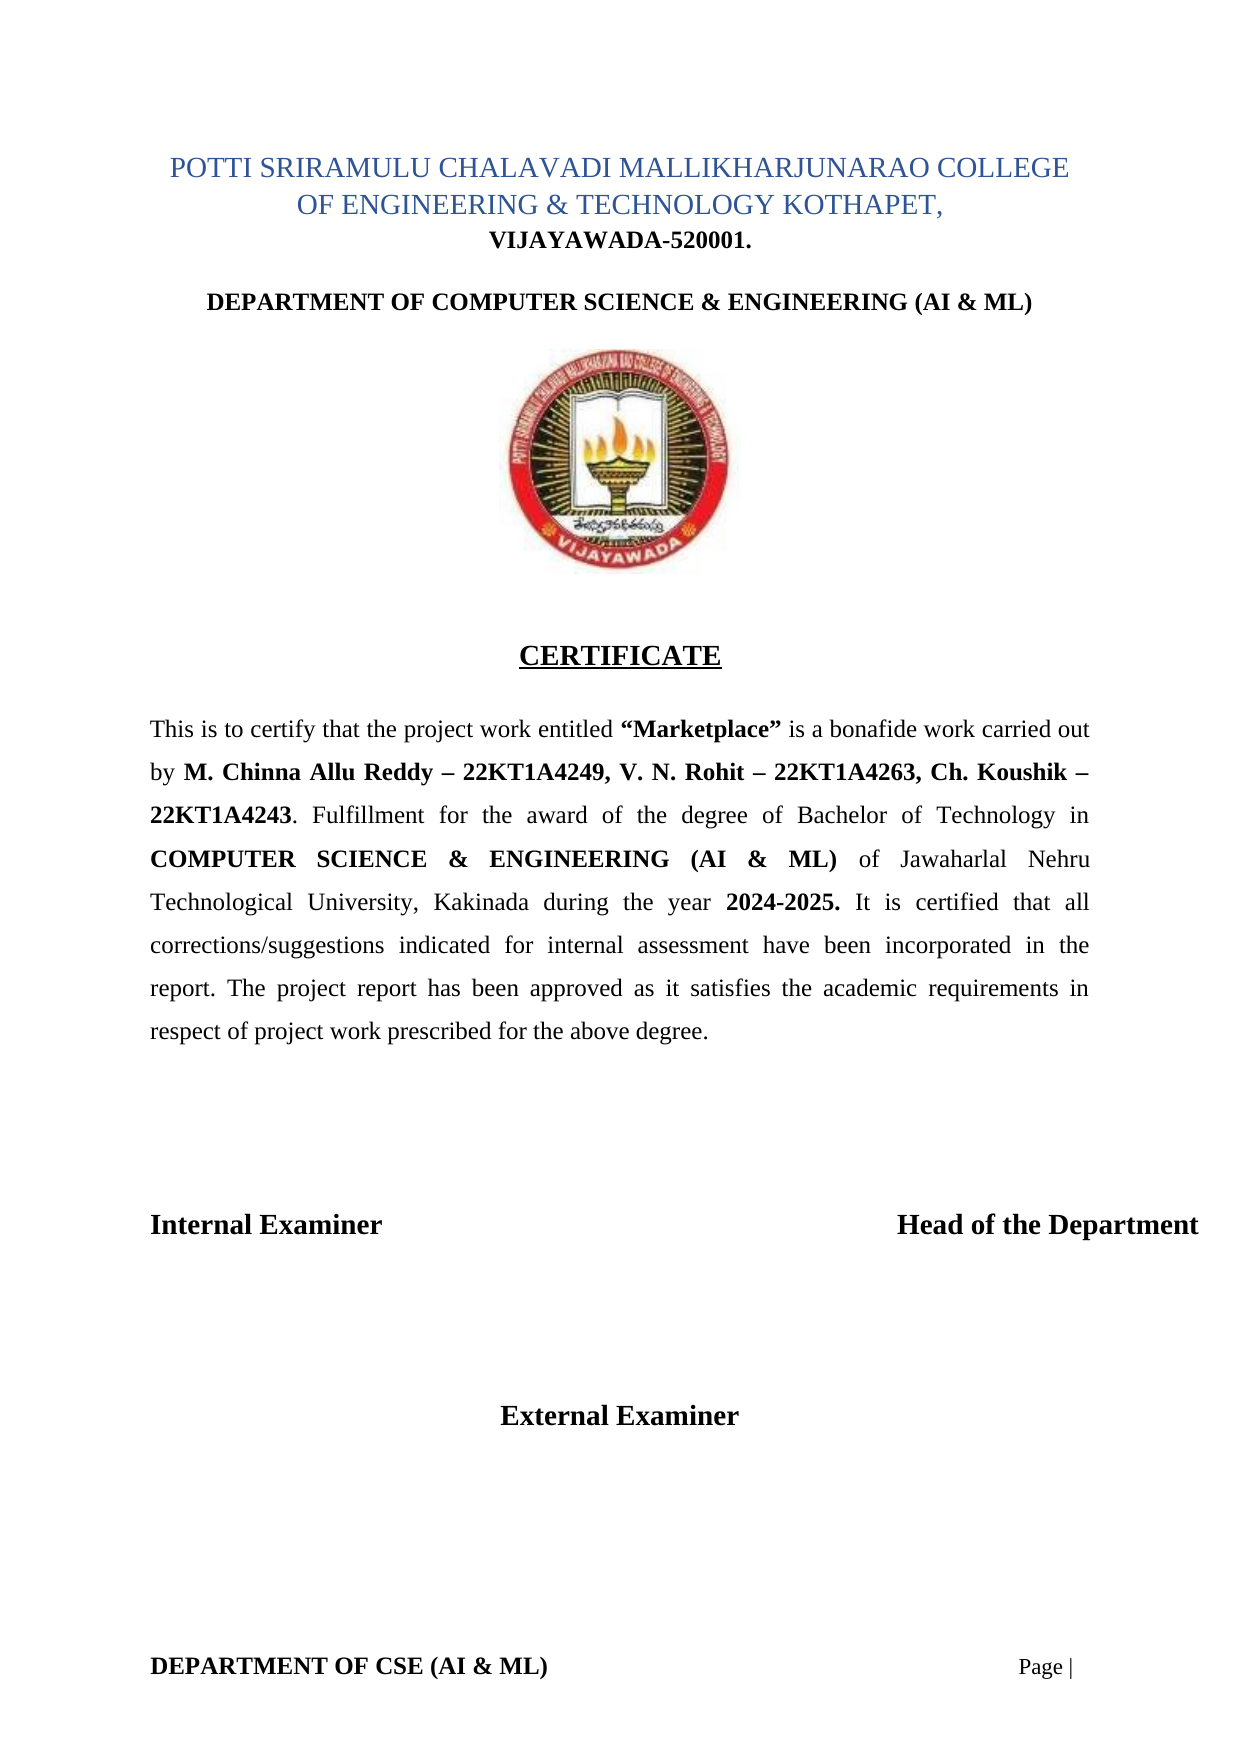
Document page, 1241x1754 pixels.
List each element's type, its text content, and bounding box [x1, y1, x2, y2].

text Internal Examiner Head of the Department [150, 1207, 1090, 1240]
text External Examiner [149, 1398, 1090, 1432]
picture [499, 349, 742, 574]
text CERTIFICATE [150, 638, 1090, 672]
text DEPARTMENT OF COMPUTER SCIENCE & ENGINEERING (AI & ML) [149, 287, 1090, 316]
text This is to certify that the project work entitled “Marketplace” is a bonafide work carried out by M. Chinna Allu Reddy – 22KT1A4249, V. N. Rohit – 22KT1A4263, Ch. Koushik – 22KT1A4243. Fulfillment for the award of the degree of Bachelor of Technology in COMPUTER SCIENCE & ENGINEERING (AI & ML) of Jawaharlal Nehru Technological University, Kakinada during the year 2024-2025. It is certified that all corrections/suggestions indicated for internal assessment have been incorporated in the report. The project report has been approved as it satisfies the academic requirements in respect of project work prescribed for the above degree. [149, 714, 1090, 1045]
subtitle POTTI SRIRAMULU CHALAVADI MALLIKHARJUNARAO COLLEGE OF ENGINEERING & TECHNOLOGY KOTHAPET, [149, 150, 1090, 221]
text VIJAYAWADA-520001. [150, 225, 1090, 254]
